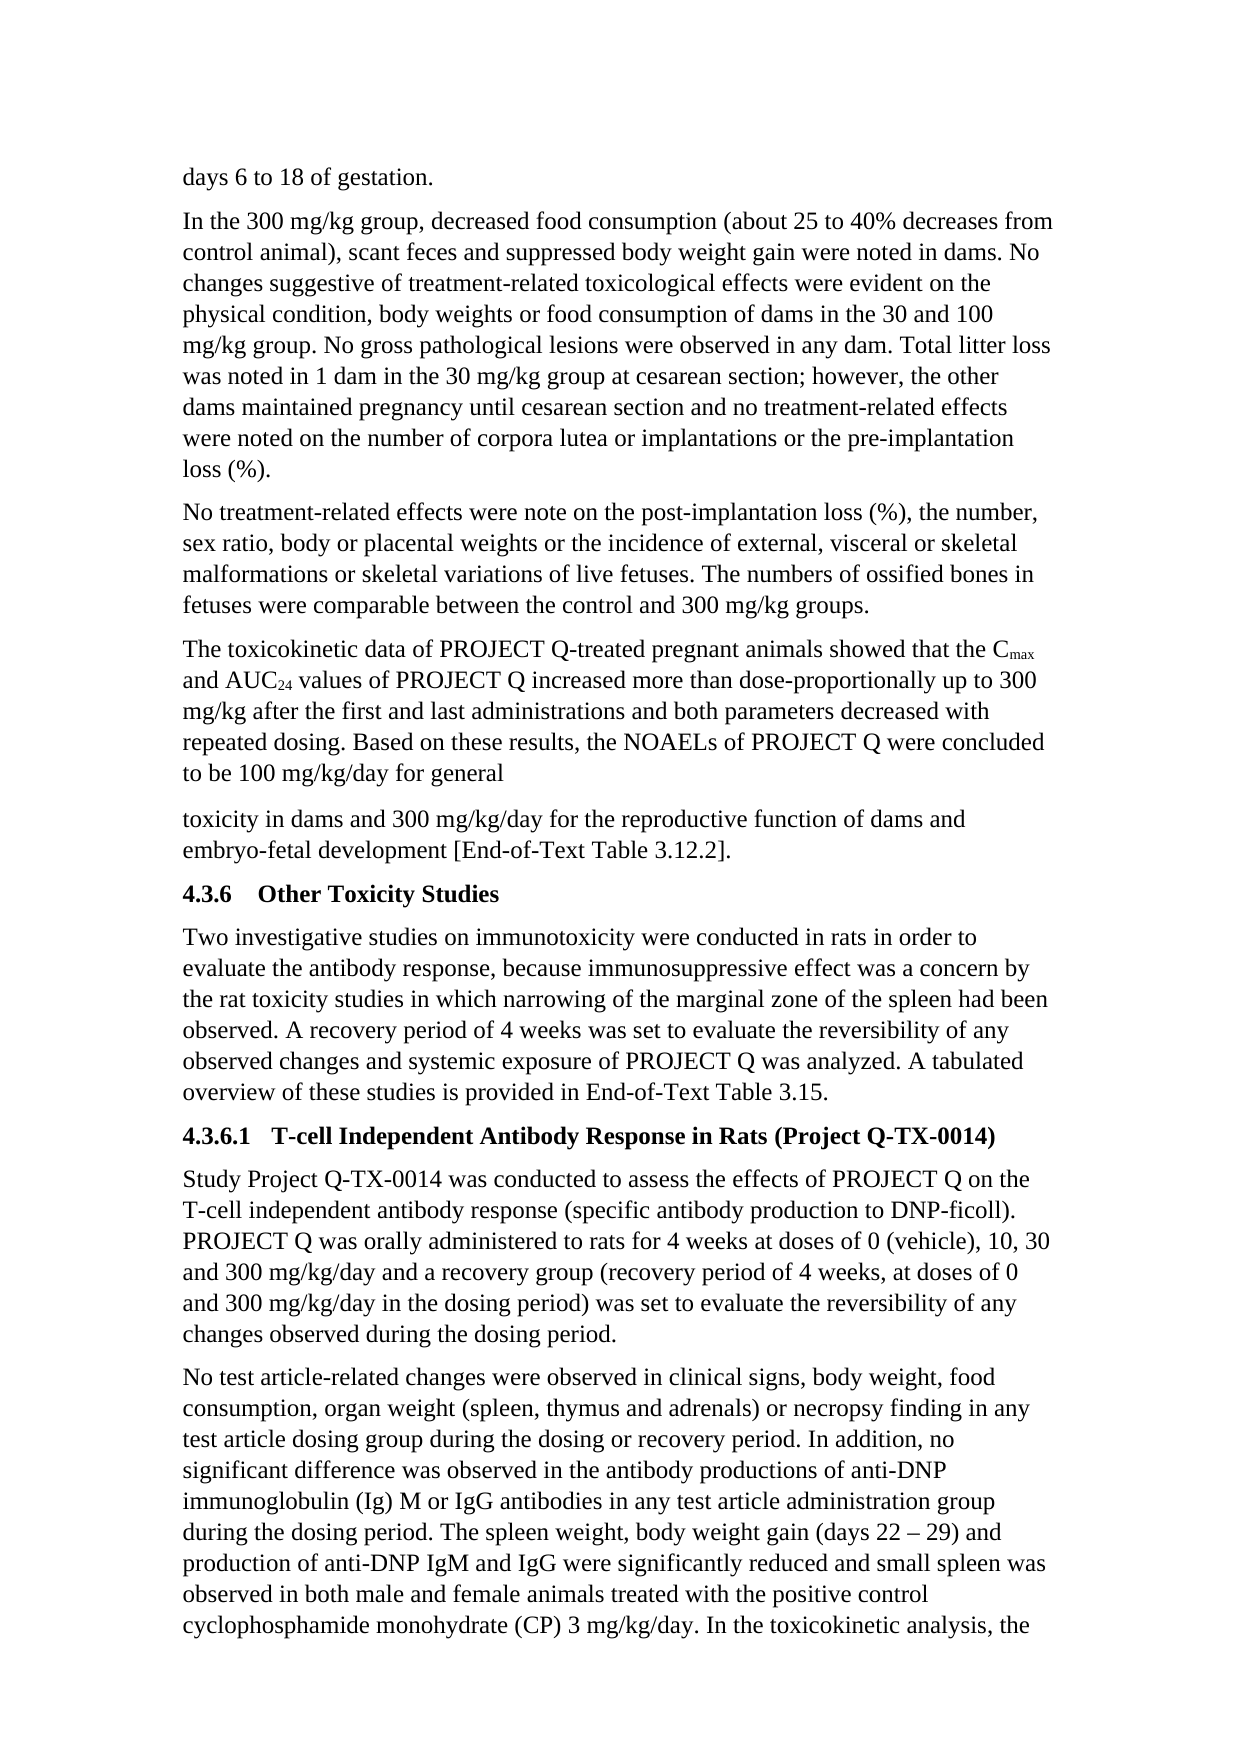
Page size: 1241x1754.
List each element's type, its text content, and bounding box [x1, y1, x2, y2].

subtitle T-cell Independent Antibody Response in Rats (Project Q-TX-0014) [182, 1121, 1115, 1149]
text No treatment-related effects were note on the post-implantation loss (%), the number, sex ratio, body or placental weights or the incidence of external, visceral or skeletal malformations or skeletal variations of live fetuses. The numbers of ossified bones in fetuses were comparable between the control and 300 mg/kg groups. [182, 497, 1058, 619]
text The toxicokinetic data of PROJECT Q-treated pregnant animals showed that the Cmax and AUC24 values of PROJECT Q increased more than dose-proportionally up to 300 mg/kg after the first and last administrations and both parameters decreased with repeated dosing. Based on these results, the NOAELs of PROJECT Q were concluded to be 100 mg/kg/day for general [182, 634, 1053, 787]
text Two investigative studies on immunotoxicity were conducted in rats in order to evaluate the antibody response, because immunosuppressive effect was a concern by the rat toxicity studies in which narrowing of the marginal zone of the spleen had been observed. A recovery period of 4 weeks was set to evaluate the reversibility of any observed changes and systemic exposure of PROJECT Q was analyzed. A tabulated overview of these studies is provided in End-of-Text Table 3.15. [182, 922, 1050, 1106]
text days 6 to 18 of gestation. [182, 162, 1115, 191]
subtitle Other Toxicity Studies [182, 879, 1115, 907]
text Study Project Q-TX-0014 was conducted to assess the effects of PROJECT Q on the T-cell independent antibody response (specific antibody production to DNP-ficoll). PROJECT Q was orally administered to rats for 4 weeks at doses of 0 (vehicle), 10, 30 and 300 mg/kg/day and a recovery group (recovery period of 4 weeks, at doses of 0 and 300 mg/kg/day in the dosing period) was set to evaluate the reversibility of any changes observed during the dosing period. [182, 1164, 1054, 1348]
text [182, 1362, 1056, 1639]
text toxicity in dams and 300 mg/kg/day for the reproductive function of dams and embryo-fetal development [End-of-Text Table 3.12.2]. [182, 804, 1043, 864]
text In the 300 mg/kg group, decreased food consumption (about 25 to 40% decreases from control animal), scant feces and suppressed body weight gain were noted in dams. No changes suggestive of treatment-related toxicological effects were evident on the physical condition, body weights or food consumption of dams in the 30 and 100 mg/kg group. No gross pathological lesions were observed in any dam. Total litter loss was noted in 1 dam in the 30 mg/kg group at cesarean section; however, the other dams maintained pregnancy until cesarean section and no treatment-related effects were noted on the number of corpora lutea or implantations or the pre-implantation loss (%). [182, 206, 1054, 483]
